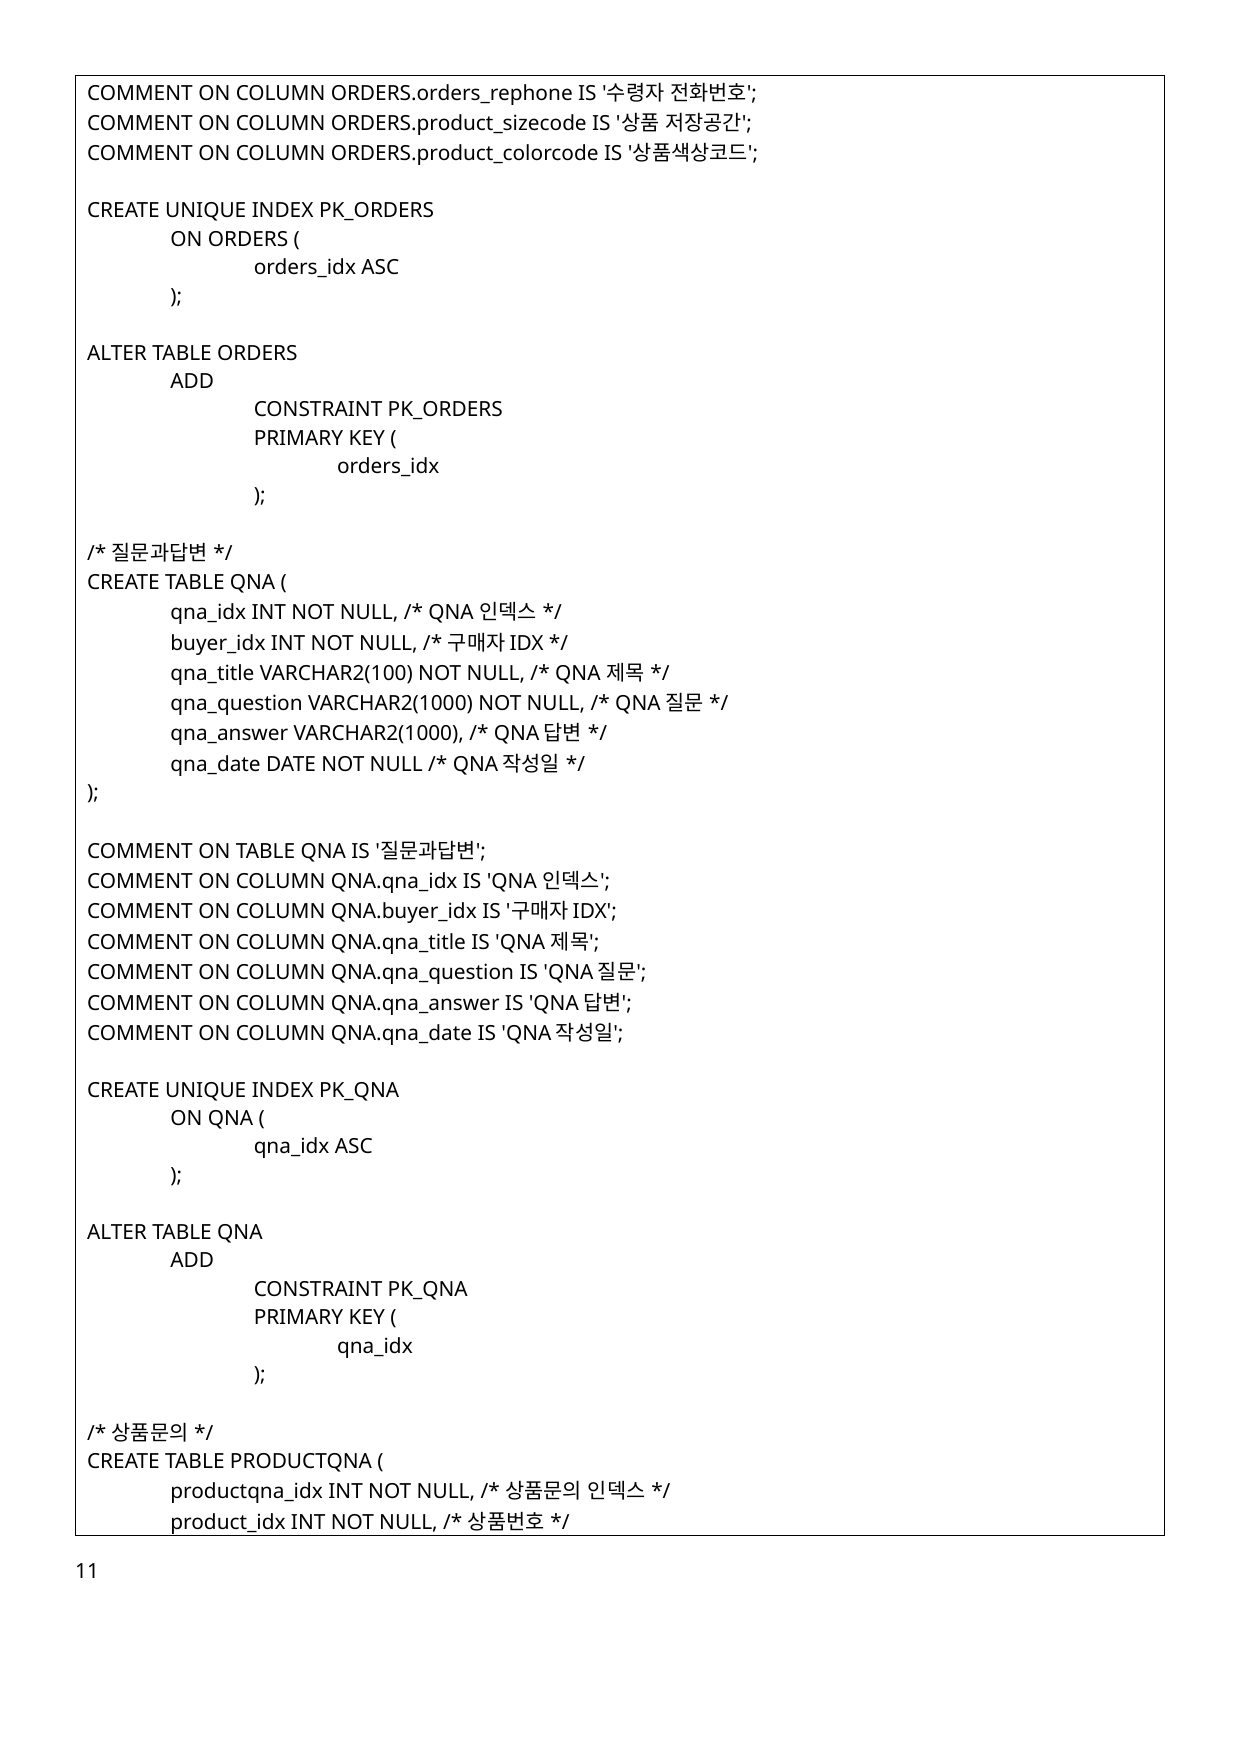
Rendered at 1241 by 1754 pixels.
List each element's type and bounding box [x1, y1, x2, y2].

table_header [76, 76, 1164, 1535]
